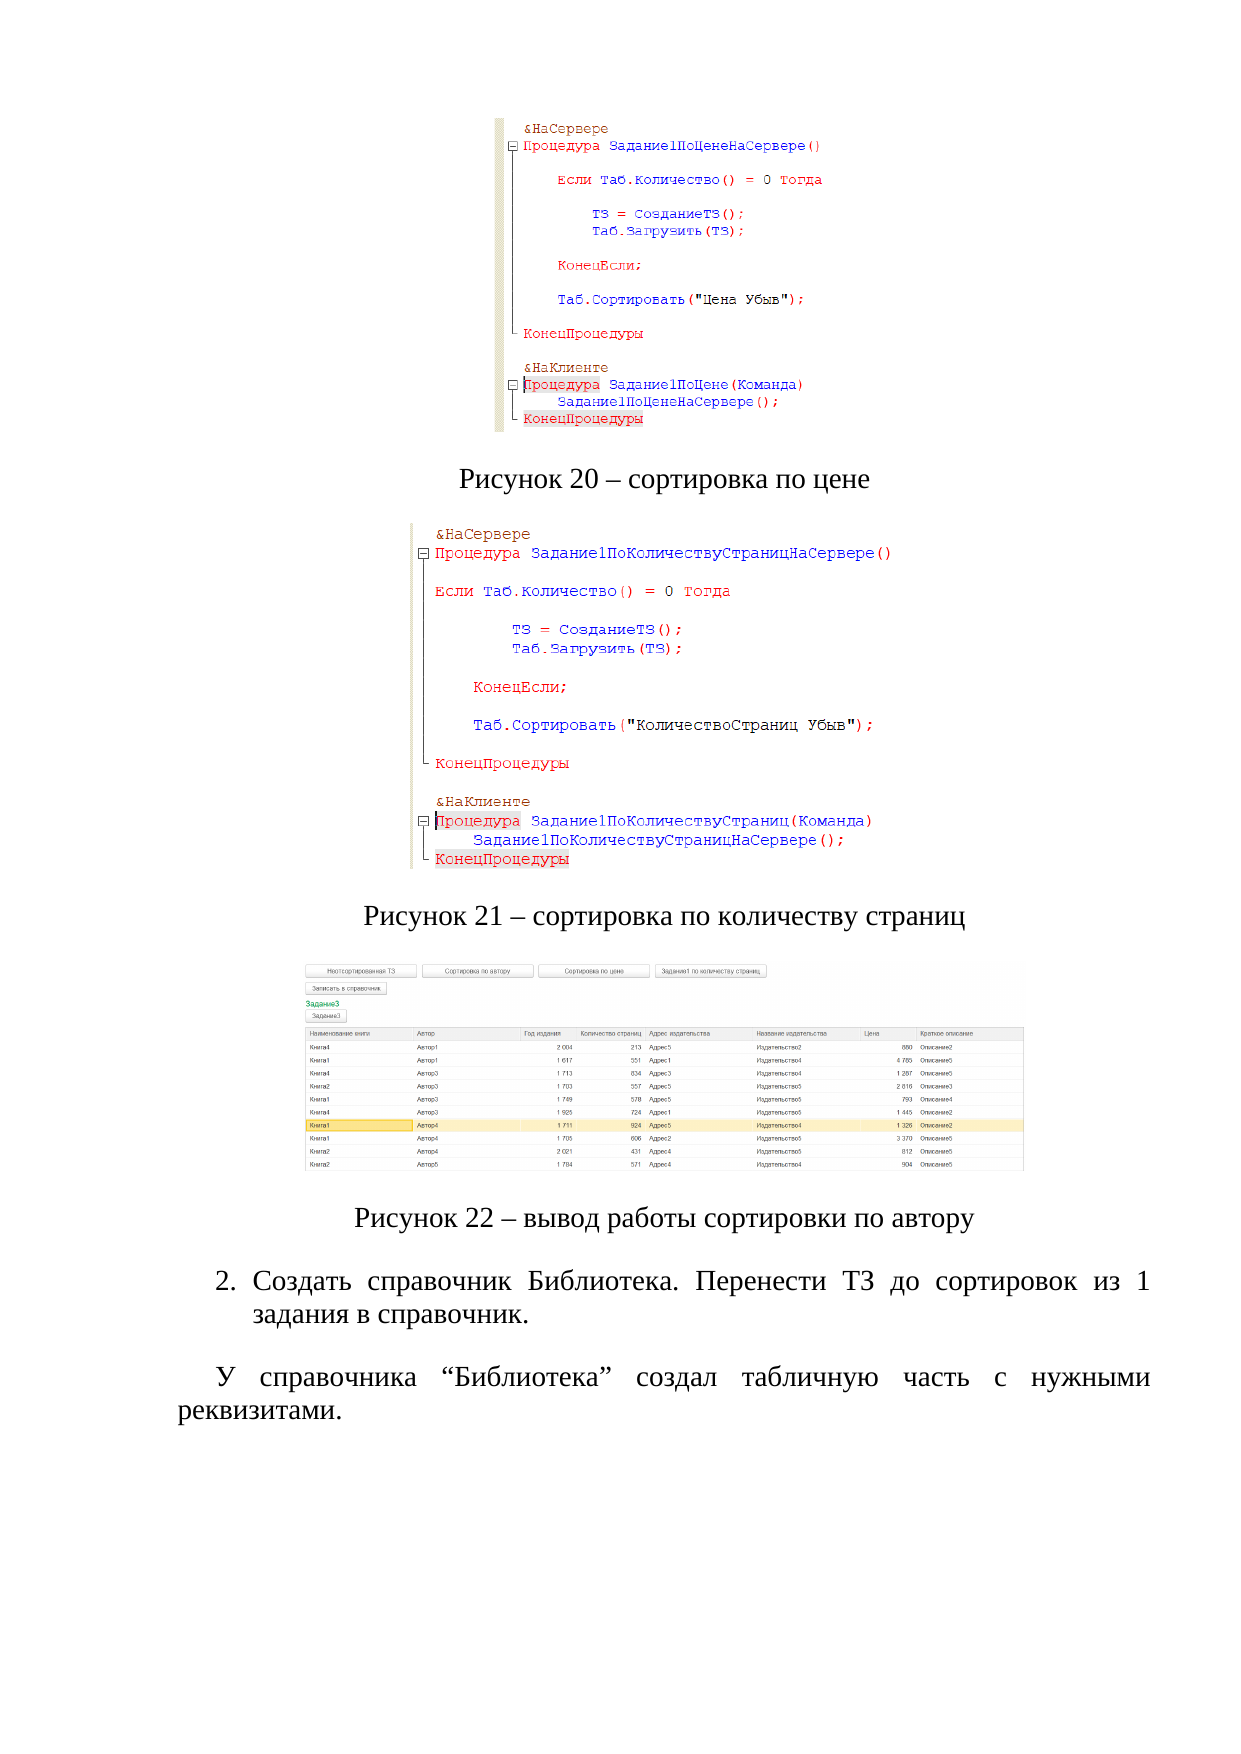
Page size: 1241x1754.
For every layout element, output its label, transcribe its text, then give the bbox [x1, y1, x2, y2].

text У справочника “Библиотека” создал табличную часть с нужными реквизитами. [177, 1359, 1152, 1426]
picture [302, 961, 1027, 1171]
text Рисунок 20 – сортировка по цене [177, 461, 1152, 494]
picture [410, 523, 919, 869]
picture [494, 118, 835, 432]
list Создать справочник Библиотека. Перенести ТЗ до сортировок из 1 задания в справочник. [215, 1263, 1152, 1330]
text Рисунок 21 – сортировка по количеству страниц [177, 898, 1152, 932]
text Рисунок 22 – вывод работы сортировки по автору [177, 1200, 1152, 1233]
